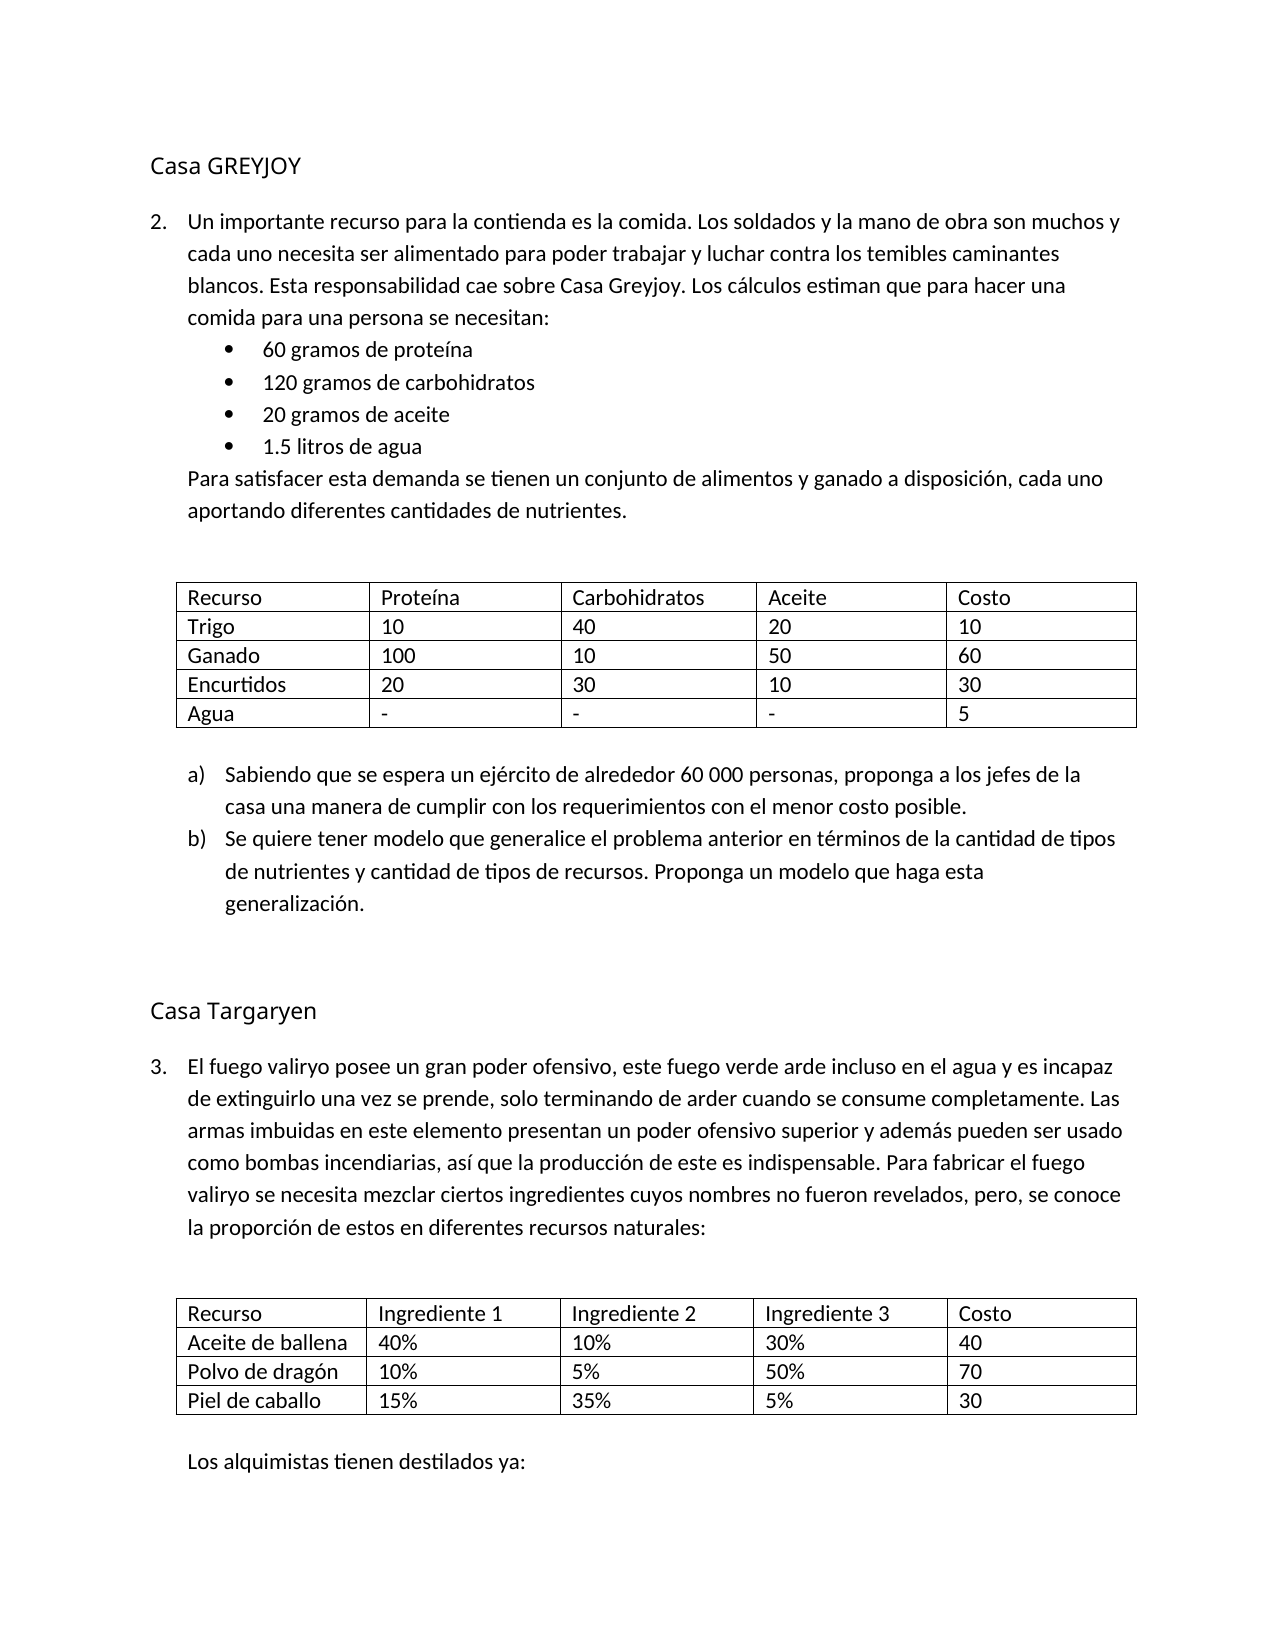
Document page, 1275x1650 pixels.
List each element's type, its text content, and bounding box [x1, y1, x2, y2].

table_header Aceite [757, 583, 946, 611]
list Un importante recurso para la contienda es la comida. Los soldados y la mano de obra son muchos y cada uno necesita ser alimentado para poder trabajar y luchar contra los temibles caminantes blancos. Esta responsabilidad cae sobre Casa Greyjoy. Los cálculos estiman que para hacer una comida para una persona se necesitan: [150, 207, 1125, 331]
list Los alquimistas tienen destilados ya: [187, 1447, 1125, 1475]
table_header Ingrediente 2 [561, 1299, 753, 1327]
list El fuego valiryo posee un gran poder ofensivo, este fuego verde arde incluso en el agua y es incapaz de extinguirlo una vez se prende, solo terminando de arder cuando se consume completamente. Las armas imbuidas en este elemento presentan un poder ofensivo superior y además pueden ser usado como bombas incendiarias, así que la producción de este es indispensable. Para fabricar el fuego valiryo se necesita mezclar ciertos ingredientes cuyos nombres no fueron revelados, pero, se conoce la proporción de estos en diferentes recursos naturales: [150, 1052, 1125, 1241]
table_cell 10 [562, 641, 756, 669]
table_header Proteína [370, 583, 561, 611]
table_header Recurso [177, 1299, 366, 1327]
table_cell 20 [757, 612, 946, 640]
table_cell 15% [367, 1386, 560, 1414]
table_cell 50% [754, 1357, 947, 1385]
table_header Costo [947, 583, 1136, 611]
table_cell 35% [561, 1386, 753, 1414]
table_cell 40% [367, 1328, 560, 1356]
table_cell 20 [370, 670, 561, 698]
list 1.5 litros de agua [225, 432, 1125, 460]
table_cell Trigo [177, 612, 369, 640]
table_cell Polvo de dragón [177, 1357, 366, 1385]
table_cell 10 [757, 670, 946, 698]
list 60 gramos de proteína [225, 336, 1125, 363]
table_cell 5% [561, 1357, 753, 1385]
table_cell 30 [947, 670, 1136, 698]
table_header Ingrediente 1 [367, 1299, 560, 1327]
list Se quiere tener modelo que generalice el problema anterior en términos de la cantidad de tipos de nutrientes y cantidad de tipos de recursos. Proponga un modelo que haga esta generalización. [187, 824, 1125, 917]
table_cell 30 [948, 1386, 1136, 1414]
table_cell 10 [370, 612, 561, 640]
table_cell Piel de caballo [177, 1386, 366, 1414]
table_cell 40 [562, 612, 756, 640]
table_cell 10% [367, 1357, 560, 1385]
table_cell 10% [561, 1328, 753, 1356]
table_cell - [370, 699, 561, 727]
text Casa Targaryen [150, 995, 1125, 1026]
table_cell Aceite de ballena [177, 1328, 366, 1356]
table_header Recurso [177, 583, 369, 611]
table_cell 40 [948, 1328, 1136, 1356]
table_cell 70 [948, 1357, 1136, 1385]
table_cell 100 [370, 641, 561, 669]
table_header Ingrediente 3 [754, 1299, 947, 1327]
list 120 gramos de carbohidratos [225, 368, 1125, 396]
table_header Carbohidratos [562, 583, 756, 611]
table_cell 10 [947, 612, 1136, 640]
table_cell 50 [757, 641, 946, 669]
table_cell - [757, 699, 946, 727]
list 20 gramos de aceite [225, 400, 1125, 428]
table_cell - [562, 699, 756, 727]
table_header Costo [948, 1299, 1136, 1327]
table_cell Ganado [177, 641, 369, 669]
text Casa GREYJOY [150, 150, 1125, 181]
table_cell 30 [562, 670, 756, 698]
table_cell 60 [947, 641, 1136, 669]
table_cell 5 [947, 699, 1136, 727]
list Para satisfacer esta demanda se tienen un conjunto de alimentos y ganado a disposición, cada uno aportando diferentes cantidades de nutrientes. [187, 464, 1125, 524]
list Sabiendo que se espera un ejército de alrededor 60 000 personas, proponga a los jefes de la casa una manera de cumplir con los requerimientos con el menor costo posible. [187, 760, 1125, 820]
table_cell Encurtidos [177, 670, 369, 698]
table_cell 30% [754, 1328, 947, 1356]
table_cell Agua [177, 699, 369, 727]
table_cell 5% [754, 1386, 947, 1414]
